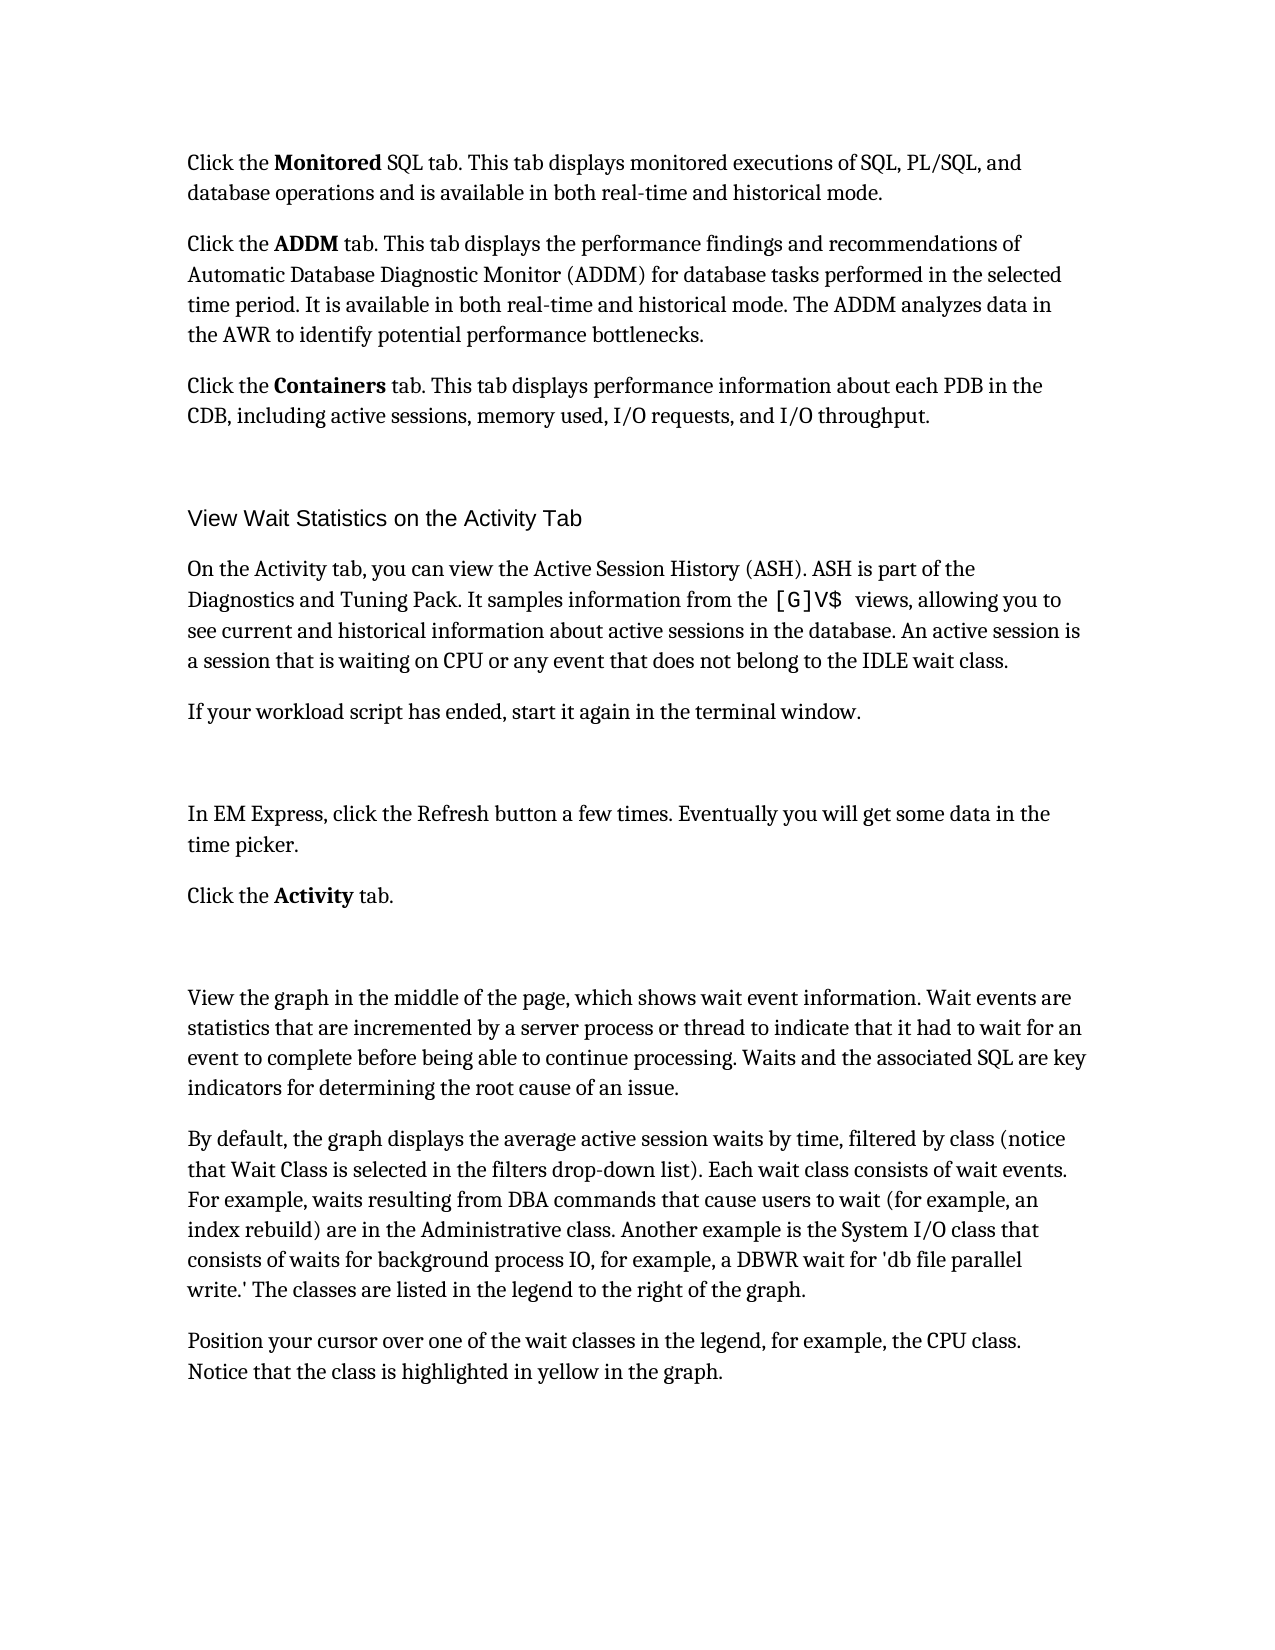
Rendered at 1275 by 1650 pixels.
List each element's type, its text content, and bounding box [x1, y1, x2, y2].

text View Wait Statistics on the Activity Tab [187, 505, 1087, 532]
text Click the ADDM tab. This tab displays the performance findings and recommendations of Automatic Database Diagnostic Monitor (ADDM) for database tasks performed in the selected time period. It is available in both real-time and historical mode. The ADDM analyzes data in the AWR to identify potential performance bottlenecks. [187, 231, 1087, 348]
text If your workload script has ended, start it again in the terminal window. [187, 699, 1087, 725]
text On the Activity tab, you can view the Active Session History (ASH). ASH is part of the Diagnostics and Tuning Pack. It samples information from the [G]V$ views, allowing you to see current and historical information about active sessions in the database. An active session is a session that is waiting on CPU or any event that does not belong to the IDLE wait class. [187, 556, 1087, 674]
text Click the Activity tab. [187, 882, 1087, 909]
text In EM Express, click the Refresh button a few times. Eventually you will get some data in the time picker. [187, 801, 1087, 858]
text Click the Containers tab. This tab displays performance information about each PDB in the CDB, including active sessions, memory used, I/O requests, and I/O throughput. [187, 373, 1087, 429]
text Position your cursor over one of the wait classes in the legend, for example, the CPU class. Notice that the class is highlighted in yellow in the graph. [187, 1328, 1087, 1385]
text View the graph in the middle of the page, which shows wait event information. Wait events are statistics that are incremented by a server process or thread to indicate that it had to wait for an event to complete before being able to continue processing. Waits and the associated SQL are key indicators for determining the root cause of an issue. [187, 984, 1087, 1101]
text Click the Monitored SQL tab. This tab displays monitored executions of SQL, PL/SQL, and database operations and is available in both real-time and historical mode. [187, 150, 1087, 207]
text By default, the graph displays the average active session waits by time, filtered by class (notice that Wait Class is selected in the filters drop-down list). Each wait class consists of wait events. For example, waits resulting from DBA commands that cause users to wait (for example, an index rebuild) are in the Administrative class. Another example is the System I/O class that consists of waits for background process IO, for example, a DBWR wait for 'db file parallel write.' The classes are listed in the legend to the right of the graph. [187, 1126, 1087, 1303]
